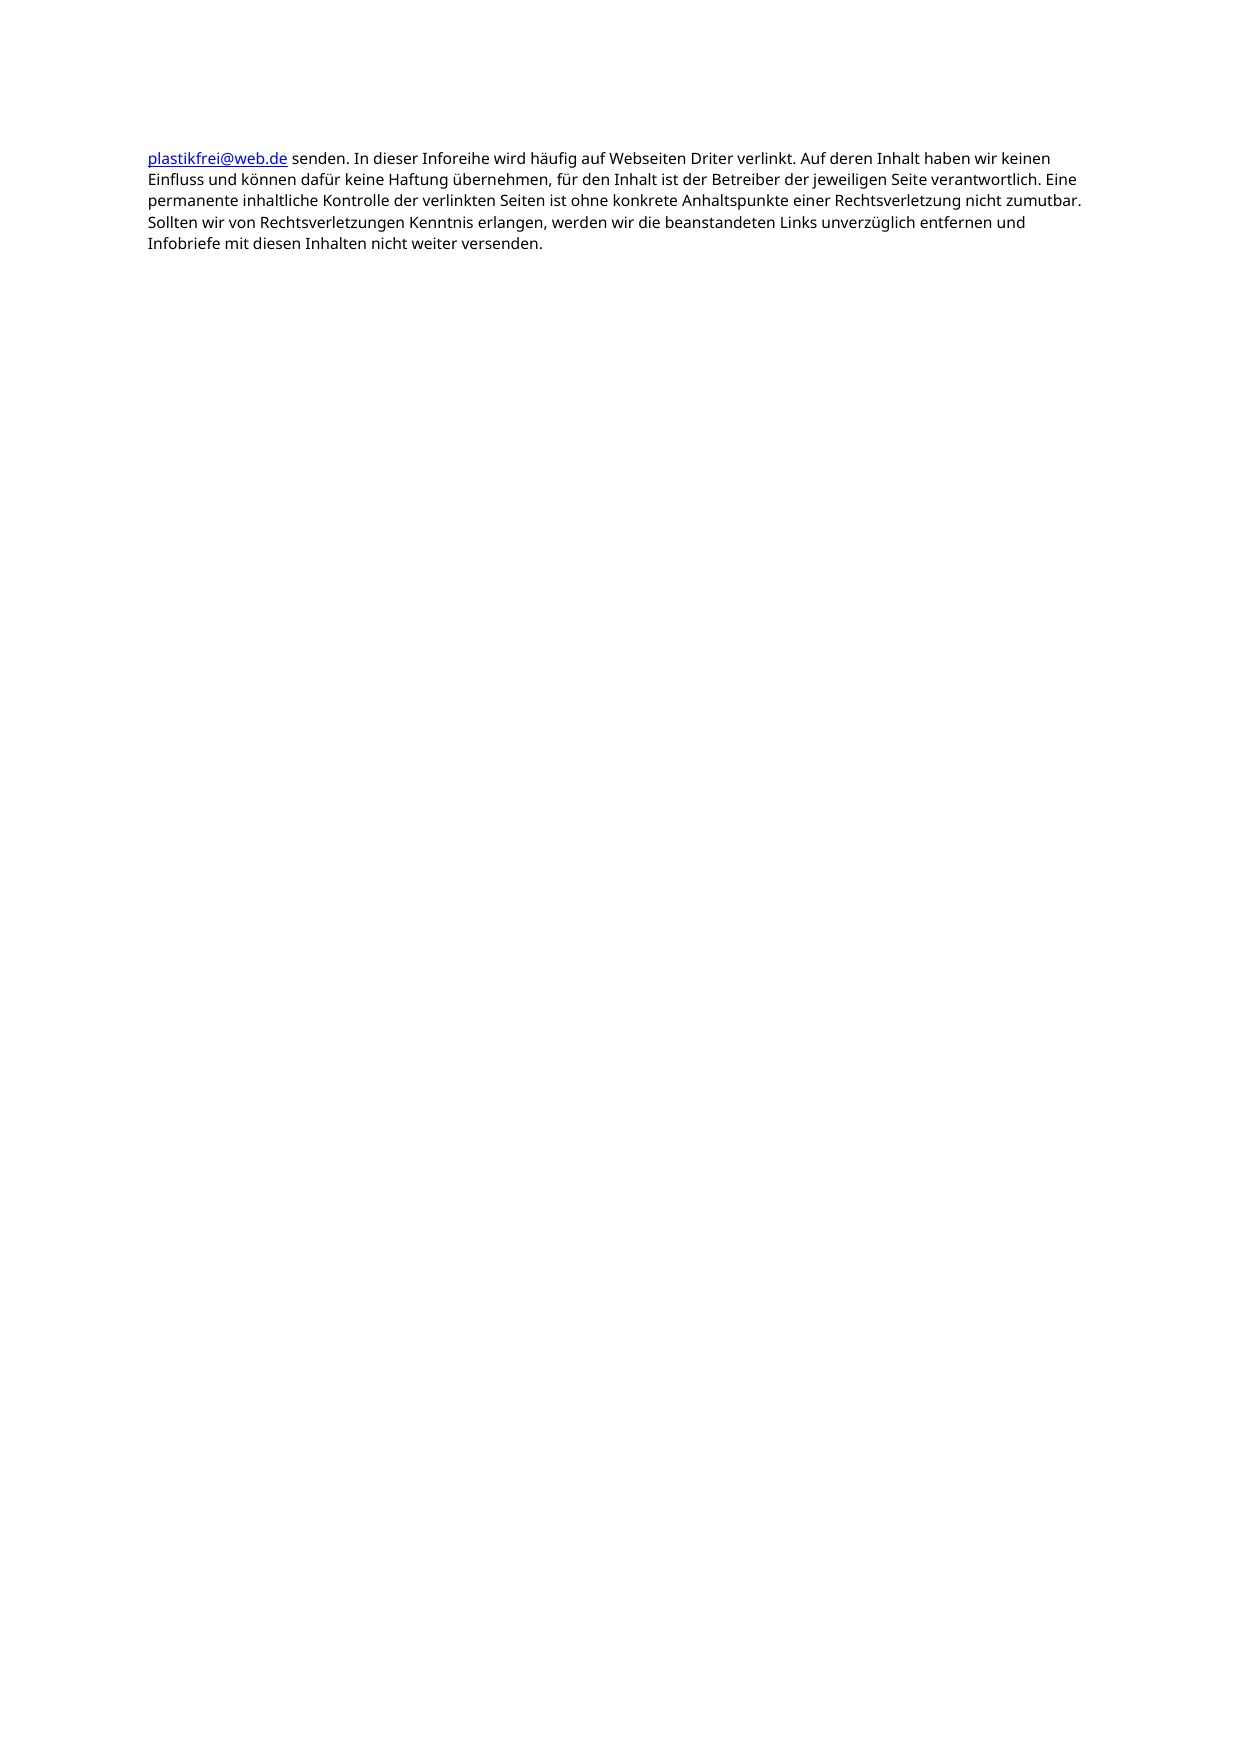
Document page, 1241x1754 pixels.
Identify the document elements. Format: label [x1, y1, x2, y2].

text [148, 148, 1093, 254]
